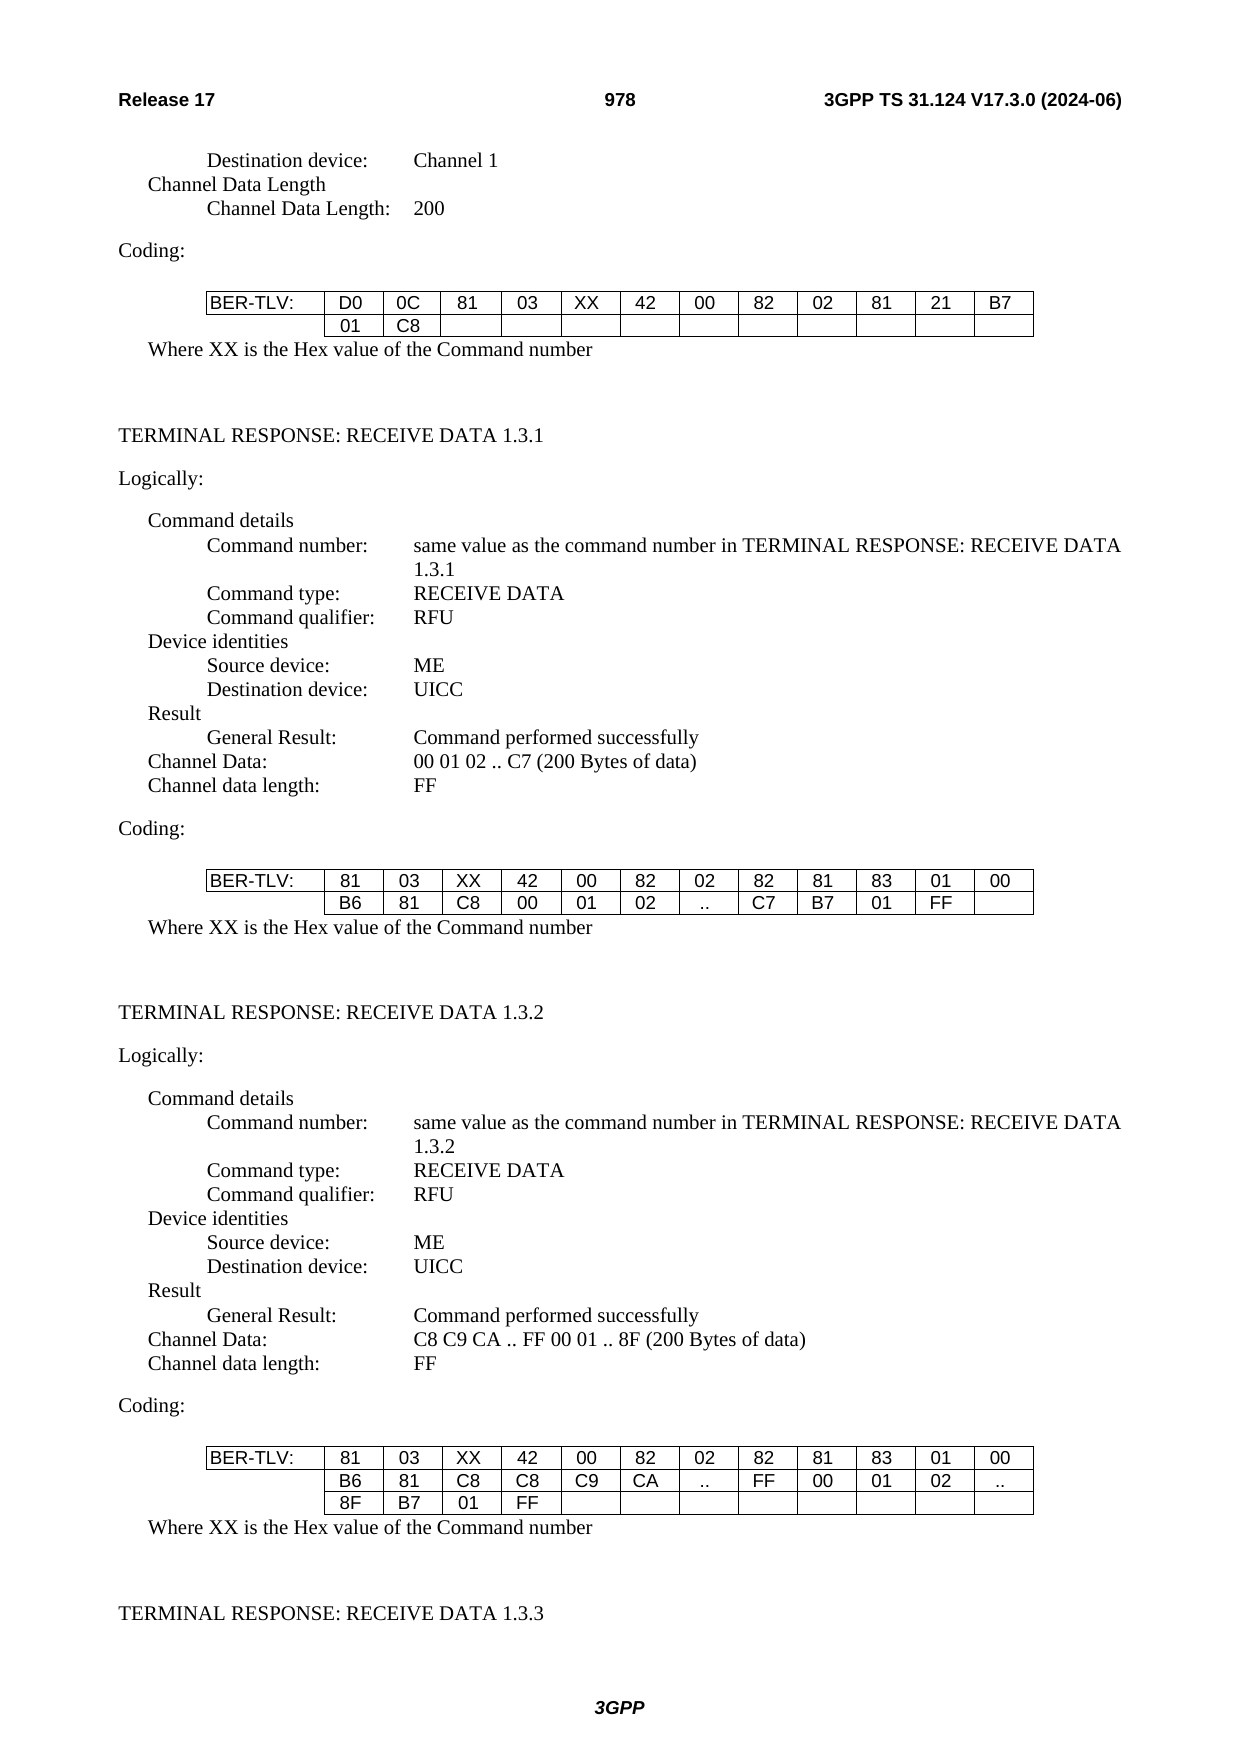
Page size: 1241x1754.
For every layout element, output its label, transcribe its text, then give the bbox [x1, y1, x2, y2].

text Destination device: UICC [148, 1254, 1122, 1278]
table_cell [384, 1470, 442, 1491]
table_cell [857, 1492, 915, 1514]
text Command type: RECEIVE DATA [148, 581, 1122, 605]
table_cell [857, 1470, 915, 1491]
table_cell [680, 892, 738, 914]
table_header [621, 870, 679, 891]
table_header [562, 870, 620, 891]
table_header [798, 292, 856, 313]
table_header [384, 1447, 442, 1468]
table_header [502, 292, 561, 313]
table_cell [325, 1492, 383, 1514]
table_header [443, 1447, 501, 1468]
text Command qualifier: RFU [148, 1182, 1122, 1206]
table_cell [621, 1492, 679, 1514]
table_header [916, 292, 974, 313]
text Device identities [148, 1206, 1122, 1230]
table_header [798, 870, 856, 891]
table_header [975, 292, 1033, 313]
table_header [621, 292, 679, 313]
text TERMINAL RESPONSE: RECEIVE DATA 1.3.2 [118, 1000, 1122, 1024]
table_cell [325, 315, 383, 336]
text Channel Data: C8 C9 CA .. FF 00 01 .. 8F (200 Bytes of data) [148, 1327, 1122, 1351]
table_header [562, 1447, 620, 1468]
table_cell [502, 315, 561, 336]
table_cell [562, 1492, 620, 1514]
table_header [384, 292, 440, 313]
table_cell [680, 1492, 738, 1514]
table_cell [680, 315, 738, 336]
text Logically: [118, 1043, 1122, 1067]
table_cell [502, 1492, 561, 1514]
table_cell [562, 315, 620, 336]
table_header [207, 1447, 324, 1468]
text TERMINAL RESPONSE: RECEIVE DATA 1.3.1 [118, 423, 1122, 447]
text Command number: same value as the command number in TERMINAL RESPONSE: RECEIVE DATA 1.3.2 [148, 1110, 1122, 1158]
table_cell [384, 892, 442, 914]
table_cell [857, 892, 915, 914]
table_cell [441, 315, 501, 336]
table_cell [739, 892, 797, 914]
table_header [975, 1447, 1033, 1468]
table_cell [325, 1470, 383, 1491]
text General Result: Command performed successfully [148, 1302, 1122, 1327]
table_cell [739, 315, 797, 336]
text Channel data length: FF [148, 773, 1122, 797]
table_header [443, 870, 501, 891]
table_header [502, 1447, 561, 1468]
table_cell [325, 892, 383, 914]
text Where XX is the Hex value of the Command number [118, 1515, 1122, 1539]
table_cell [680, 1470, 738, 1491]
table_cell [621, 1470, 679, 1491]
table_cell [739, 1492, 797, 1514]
text Destination device: UICC [148, 677, 1122, 701]
text Where XX is the Hex value of the Command number [118, 337, 1122, 361]
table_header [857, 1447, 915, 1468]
text Command details [148, 1086, 1122, 1110]
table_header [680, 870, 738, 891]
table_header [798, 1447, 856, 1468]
text TERMINAL RESPONSE: RECEIVE DATA 1.3.3 [118, 1600, 1122, 1624]
text Channel Data: 00 01 02 .. C7 (200 Bytes of data) [148, 749, 1122, 773]
text Channel data length: FF [148, 1351, 1122, 1375]
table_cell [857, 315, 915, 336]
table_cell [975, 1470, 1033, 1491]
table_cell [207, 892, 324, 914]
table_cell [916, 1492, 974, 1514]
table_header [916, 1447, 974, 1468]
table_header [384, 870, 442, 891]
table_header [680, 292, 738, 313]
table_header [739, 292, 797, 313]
text Channel Data Length [148, 172, 1122, 196]
text Command number: same value as the command number in TERMINAL RESPONSE: RECEIVE DATA 1.3.1 [148, 532, 1122, 581]
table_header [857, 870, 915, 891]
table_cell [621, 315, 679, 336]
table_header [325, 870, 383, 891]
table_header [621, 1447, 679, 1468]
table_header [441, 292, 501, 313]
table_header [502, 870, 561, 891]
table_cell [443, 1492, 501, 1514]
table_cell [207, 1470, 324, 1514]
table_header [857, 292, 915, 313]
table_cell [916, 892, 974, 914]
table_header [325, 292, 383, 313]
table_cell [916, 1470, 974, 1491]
text Command details [148, 508, 1122, 532]
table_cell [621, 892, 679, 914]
text Coding: [118, 816, 1122, 840]
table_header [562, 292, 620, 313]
text Result [148, 1278, 1122, 1302]
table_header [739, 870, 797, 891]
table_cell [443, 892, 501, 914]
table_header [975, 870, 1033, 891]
text Destination device: Channel 1 [148, 147, 1122, 172]
text General Result: Command performed successfully [148, 725, 1122, 749]
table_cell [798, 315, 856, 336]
text Coding: [118, 238, 1122, 262]
text Where XX is the Hex value of the Command number [118, 915, 1122, 939]
text Channel Data Length: 200 [148, 196, 1122, 220]
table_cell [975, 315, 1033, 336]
text Source device: ME [148, 653, 1122, 677]
text Command qualifier: RFU [148, 605, 1122, 629]
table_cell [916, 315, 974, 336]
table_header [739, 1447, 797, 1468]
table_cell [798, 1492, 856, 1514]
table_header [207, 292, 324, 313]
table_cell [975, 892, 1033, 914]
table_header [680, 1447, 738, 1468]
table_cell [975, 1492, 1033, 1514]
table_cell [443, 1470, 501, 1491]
text Command type: RECEIVE DATA [148, 1158, 1122, 1182]
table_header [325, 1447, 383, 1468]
text Coding: [118, 1393, 1122, 1417]
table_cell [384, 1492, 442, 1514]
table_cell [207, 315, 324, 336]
text Result [148, 701, 1122, 725]
text Logically: [118, 466, 1122, 490]
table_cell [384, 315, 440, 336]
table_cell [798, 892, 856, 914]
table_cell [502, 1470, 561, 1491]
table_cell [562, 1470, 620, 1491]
text Source device: ME [148, 1230, 1122, 1254]
text Device identities [148, 629, 1122, 653]
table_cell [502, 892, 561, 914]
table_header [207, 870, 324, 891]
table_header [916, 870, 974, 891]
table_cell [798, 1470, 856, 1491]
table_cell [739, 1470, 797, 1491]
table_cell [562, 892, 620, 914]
